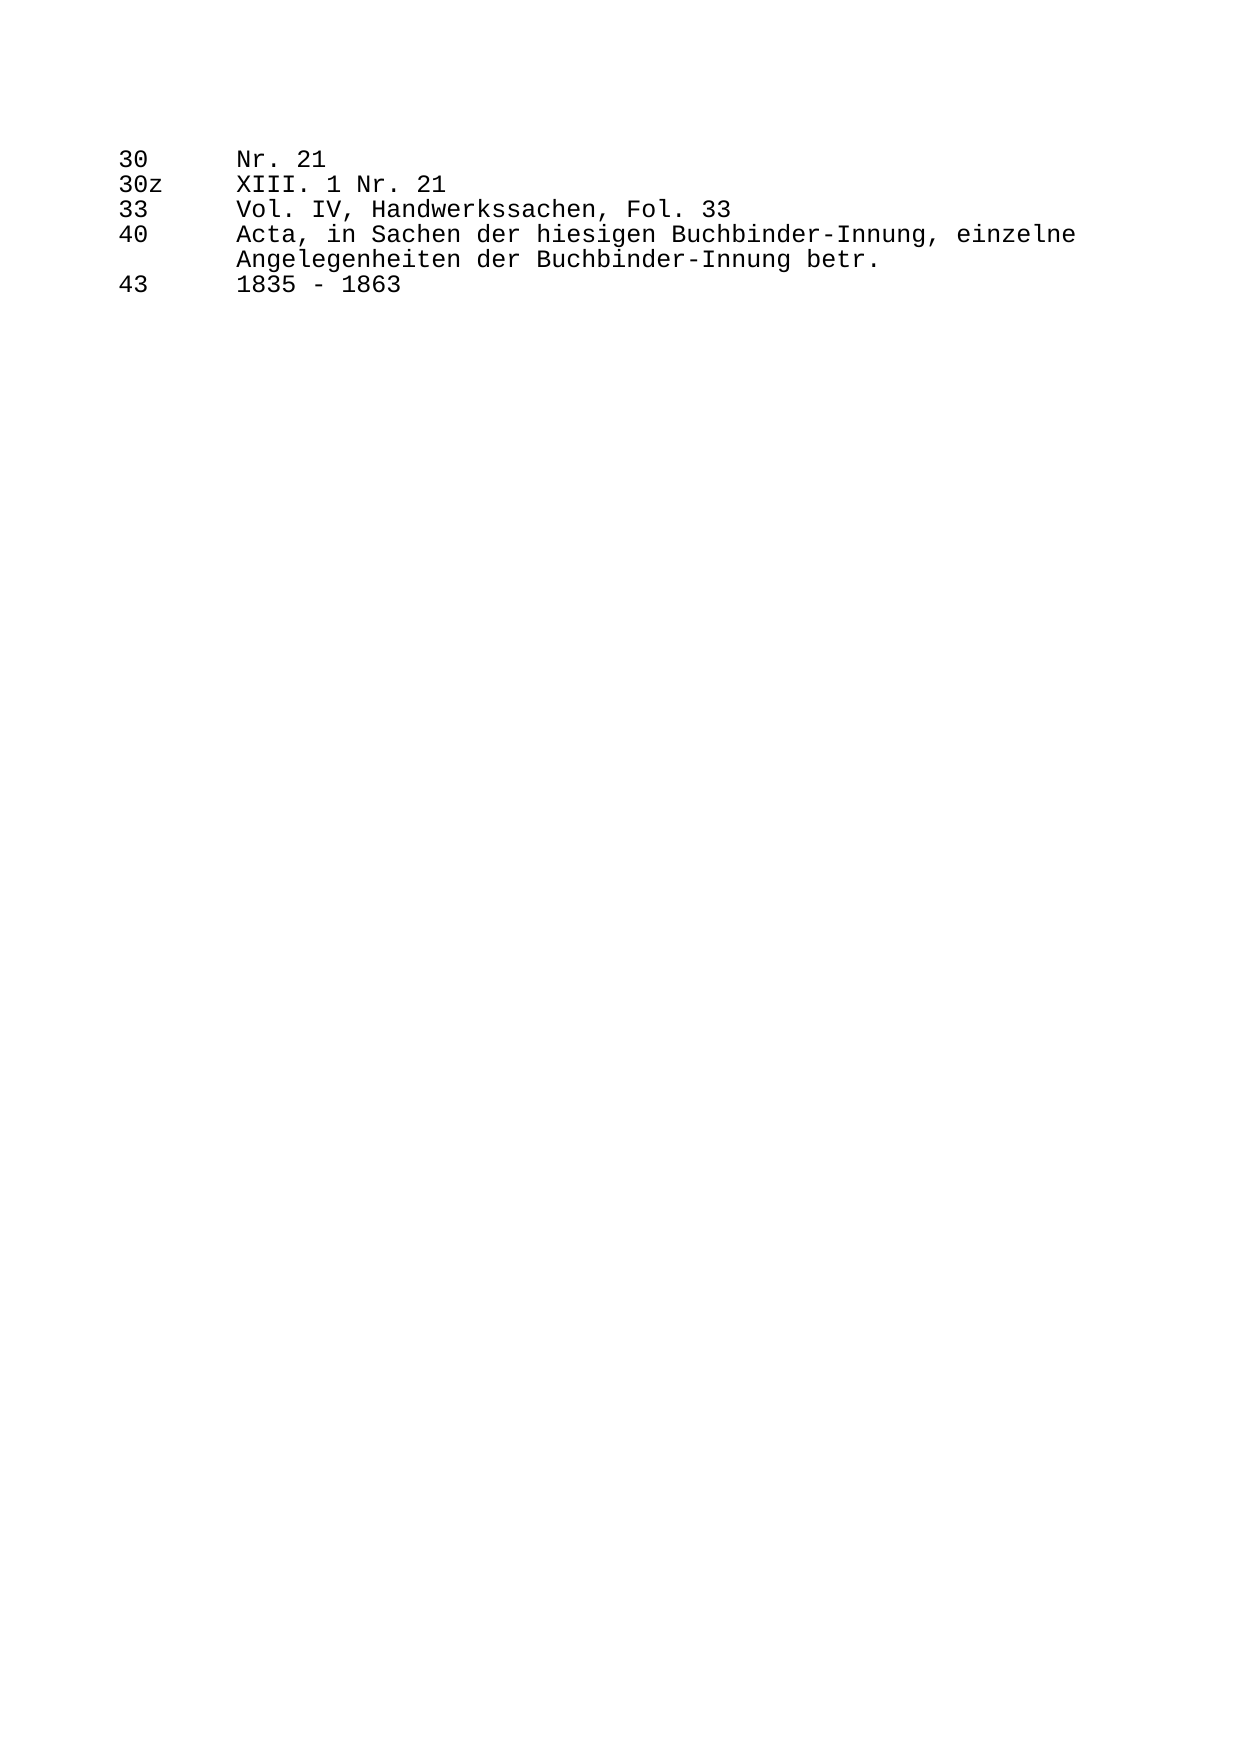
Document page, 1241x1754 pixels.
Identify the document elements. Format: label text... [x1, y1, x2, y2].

text 30z XIII. 1 Nr. 21 [118, 173, 1122, 198]
text 40 Acta, in Sachen der hiesigen Buchbinder-Innung, einzelne Angelegenheiten der s[Buchbinder-Innung]s betr. [118, 223, 1122, 273]
text 30 Nr. 21 [118, 148, 1122, 173]
text 43 1835 - 1863 [118, 273, 1122, 298]
text 33 Vol. IV, Handwerkssachen, Fol. 33 [118, 198, 1122, 223]
